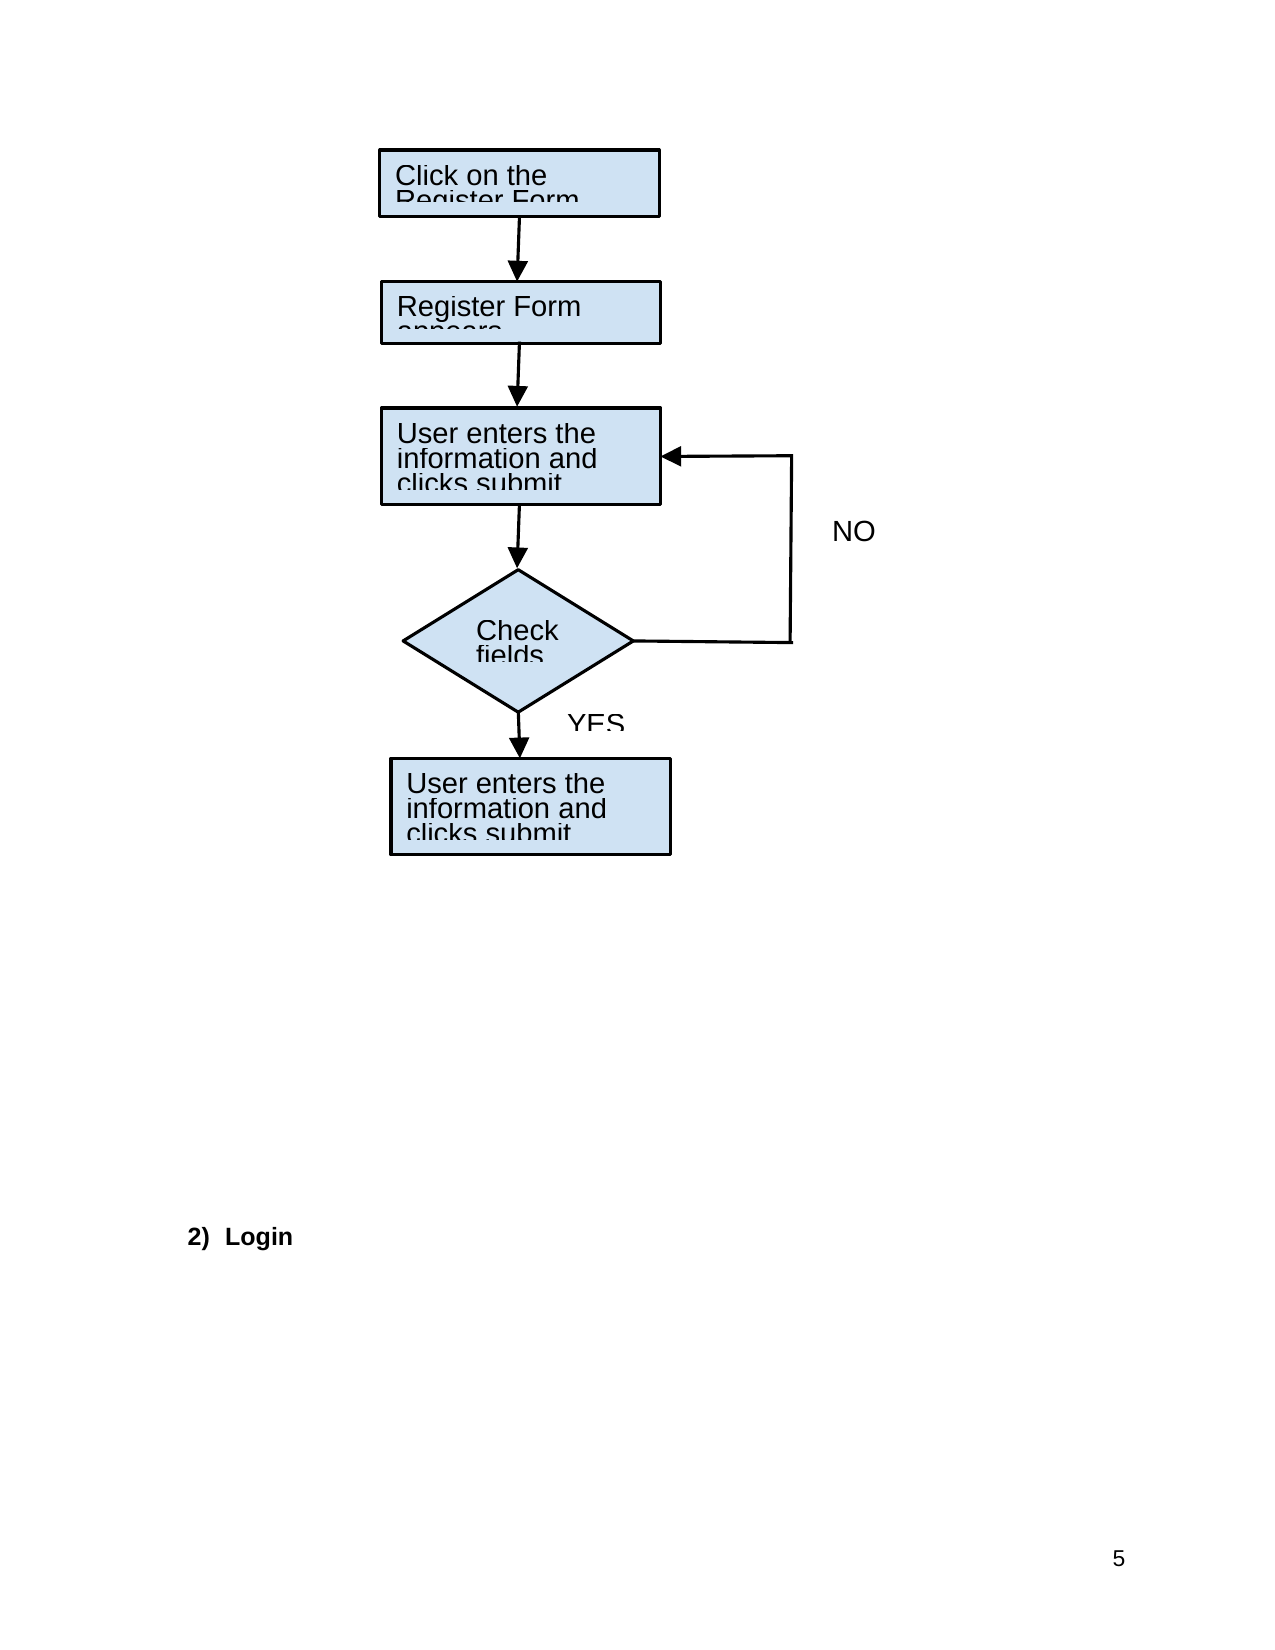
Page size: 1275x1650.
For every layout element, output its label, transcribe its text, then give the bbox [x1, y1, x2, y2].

list Login [187, 1222, 1125, 1250]
